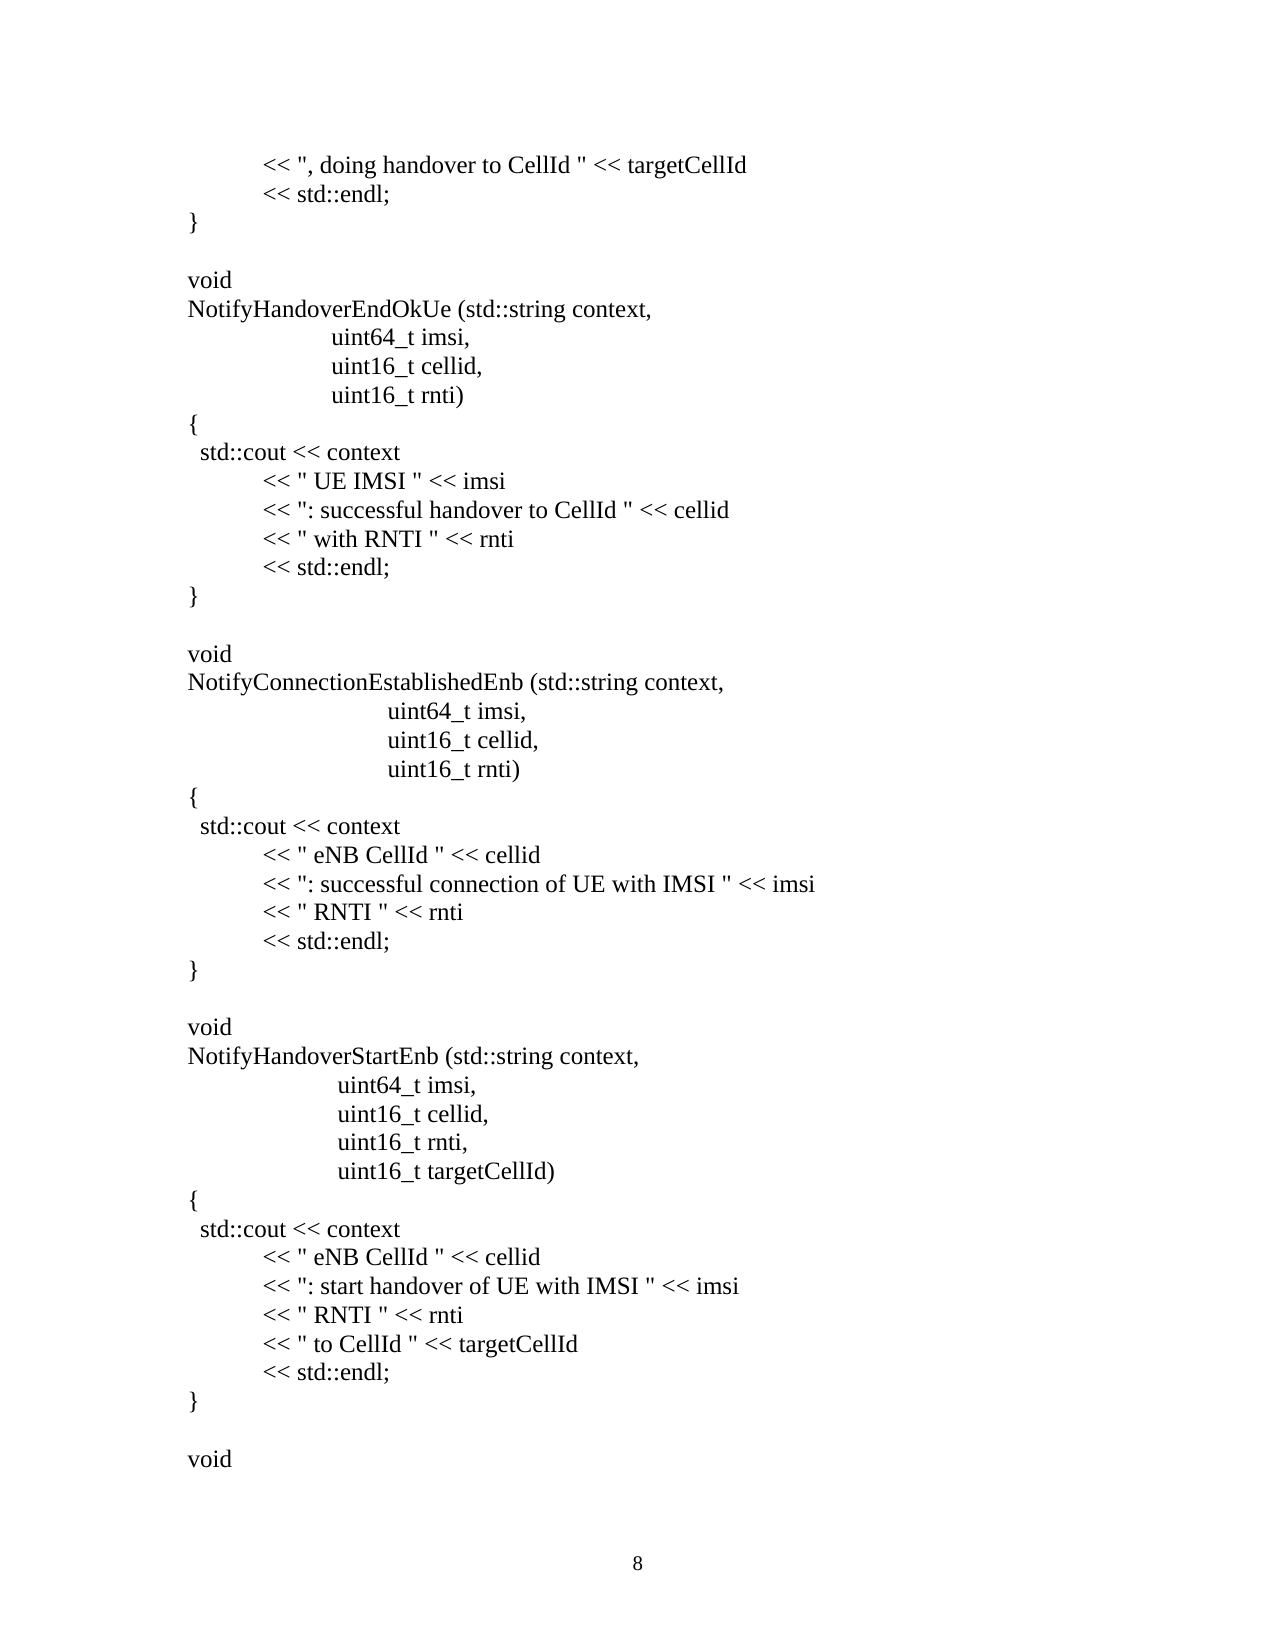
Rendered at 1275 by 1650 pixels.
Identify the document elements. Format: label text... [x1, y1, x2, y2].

text << ": successful handover to CellId " << cellid [187, 495, 1087, 524]
text << " RNTI " << rnti [187, 897, 1087, 926]
text uint16_t rnti, [187, 1127, 1087, 1156]
text uint16_t rnti) [187, 380, 1087, 409]
text std::cout << context [187, 437, 1087, 466]
text << " UE IMSI " << imsi [187, 466, 1087, 495]
text << std::endl; [187, 926, 1087, 955]
text uint16_t cellid, [187, 725, 1087, 754]
text << ": successful connection of UE with IMSI " << imsi [187, 869, 1087, 897]
text uint16_t targetCellId) [187, 1156, 1087, 1185]
text } [187, 207, 1087, 236]
text << std::endl; [187, 179, 1087, 207]
text NotifyConnectionEstablishedEnb (std::string context, [187, 667, 1087, 696]
text NotifyHandoverEndOkUe (std::string context, [187, 294, 1087, 322]
text { [187, 1185, 1087, 1214]
text std::cout << context [187, 1214, 1087, 1242]
text << " RNTI " << rnti [187, 1300, 1087, 1329]
text std::cout << context [187, 811, 1087, 840]
text << " eNB CellId " << cellid [187, 840, 1087, 869]
text { [187, 409, 1087, 437]
text } [187, 1386, 1087, 1415]
text << ", doing handover to CellId " << targetCellId [187, 150, 1087, 179]
text << " to CellId " << targetCellId [187, 1329, 1087, 1357]
text << std::endl; [187, 552, 1087, 581]
text void [187, 639, 1087, 667]
text uint64_t imsi, [187, 696, 1087, 725]
text { [187, 782, 1087, 811]
text << std::endl; [187, 1357, 1087, 1386]
text void [187, 265, 1087, 294]
text uint16_t cellid, [187, 1099, 1087, 1127]
text << ": start handover of UE with IMSI " << imsi [187, 1271, 1087, 1300]
text uint16_t rnti) [187, 754, 1087, 782]
text } [187, 581, 1087, 610]
text << " eNB CellId " << cellid [187, 1242, 1087, 1271]
text uint64_t imsi, [187, 1070, 1087, 1099]
text void [187, 1012, 1087, 1041]
text void [187, 1444, 1087, 1472]
text NotifyHandoverStartEnb (std::string context, [187, 1041, 1087, 1070]
text uint64_t imsi, [187, 322, 1087, 351]
text } [187, 955, 1087, 984]
text uint16_t cellid, [187, 351, 1087, 380]
text << " with RNTI " << rnti [187, 524, 1087, 552]
